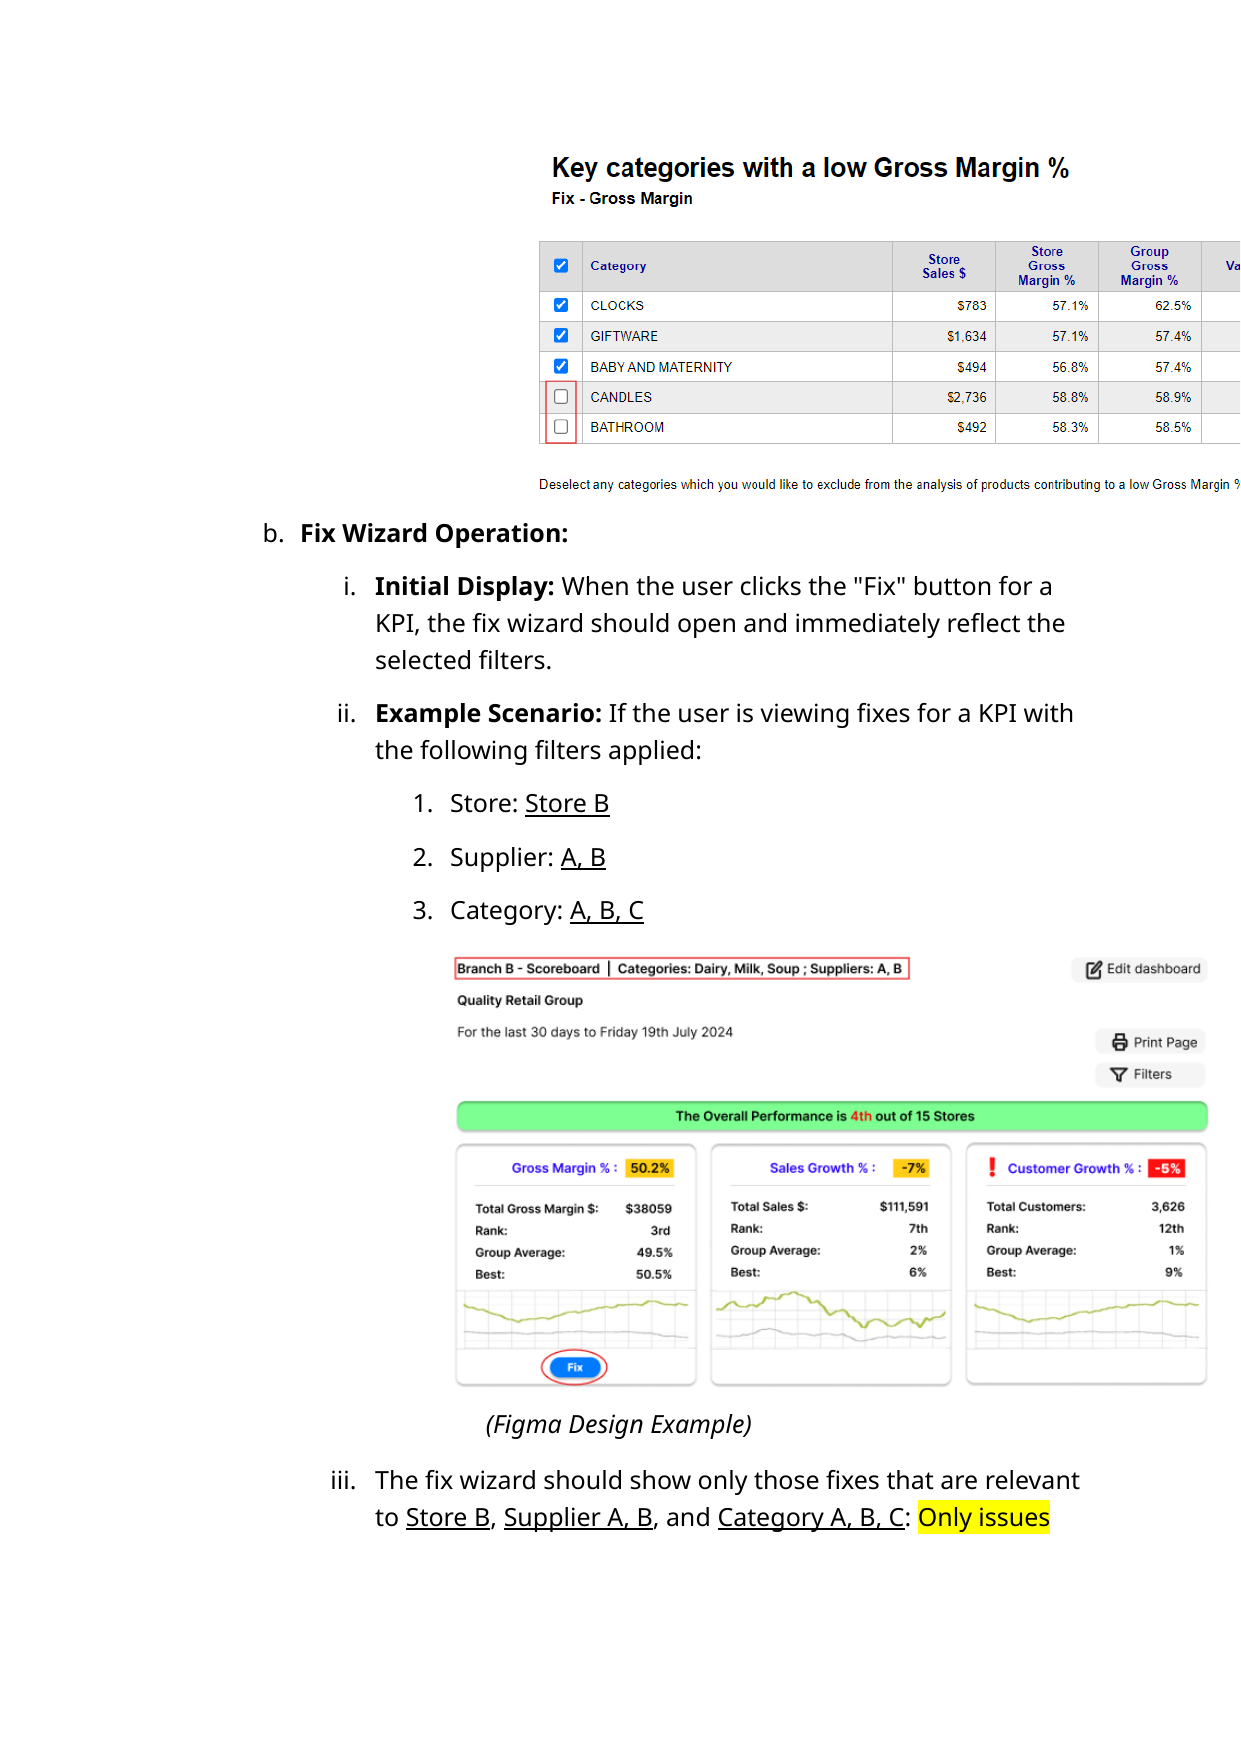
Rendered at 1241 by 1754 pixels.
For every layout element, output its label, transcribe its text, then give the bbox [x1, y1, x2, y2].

list Category: A, B, C [412, 893, 1090, 927]
list Fix Wizard Operation: [262, 516, 1090, 549]
list Example Scenario: If the user is viewing fixes for a KPI with the following filters applied: [356, 696, 1090, 767]
picture [525, 150, 1241, 497]
list Store: Store B [412, 786, 1090, 820]
text (Figma Design Example) [150, 1407, 1090, 1441]
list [356, 1463, 1090, 1534]
picture [450, 946, 1222, 1388]
list Supplier: A, B [412, 839, 1090, 874]
list Initial Display: When the user clicks the "Fix" button for a KPI, the fix wizard should open and immediately reflect the selected filters. [356, 569, 1090, 677]
